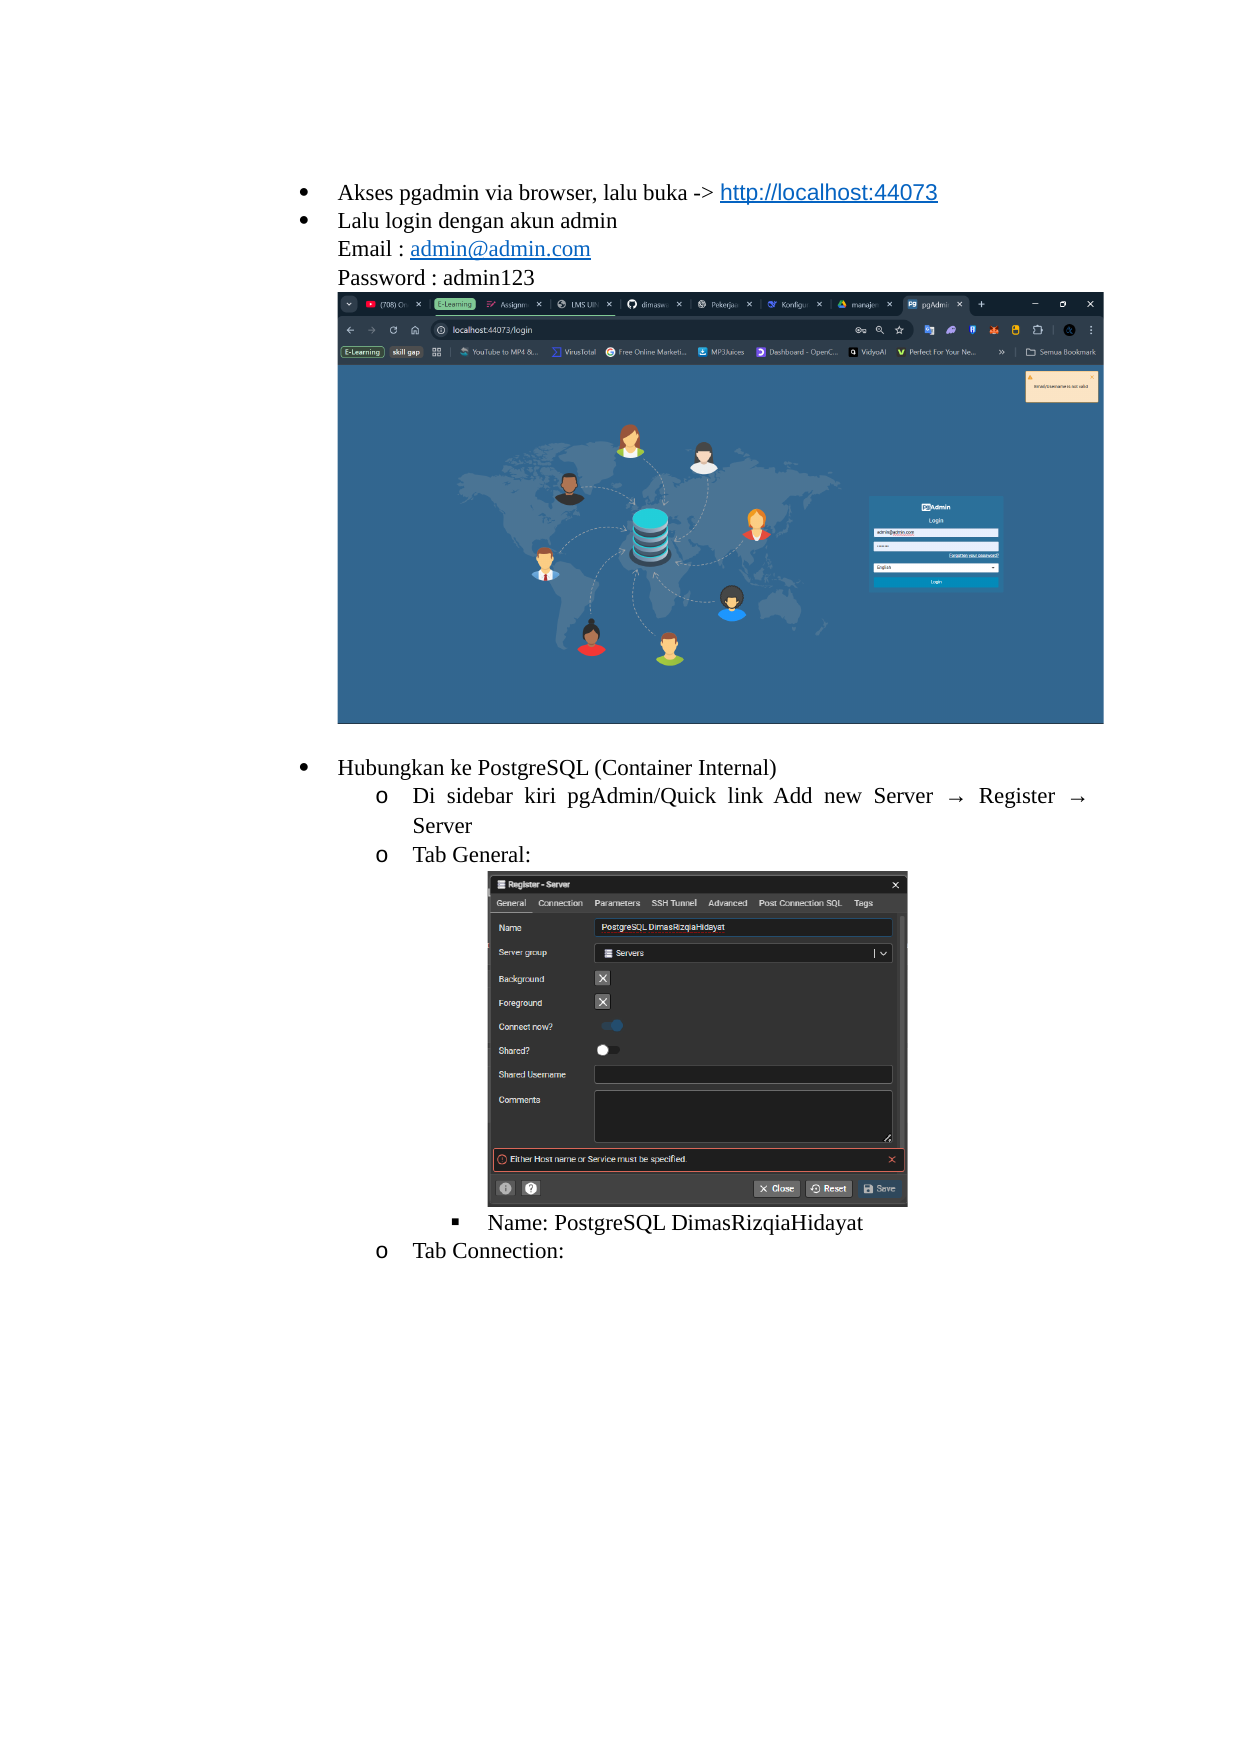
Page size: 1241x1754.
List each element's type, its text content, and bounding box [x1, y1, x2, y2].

list Di sidebar kiri pgAdmin/Quick link Add new Server → Register → Server [375, 782, 1090, 839]
list Akses pgadmin via browser, lalu buka -> http://localhost:44073 [300, 178, 1090, 205]
list Name: PostgreSQL DimasRizqiaHidayat [450, 1209, 1090, 1235]
picture [487, 871, 908, 1207]
list Hubungkan ke PostgreSQL (Container Internal) [300, 754, 1090, 780]
list Tab Connection: [375, 1237, 1090, 1266]
picture [337, 292, 1104, 724]
list Tab General: [375, 841, 1090, 869]
